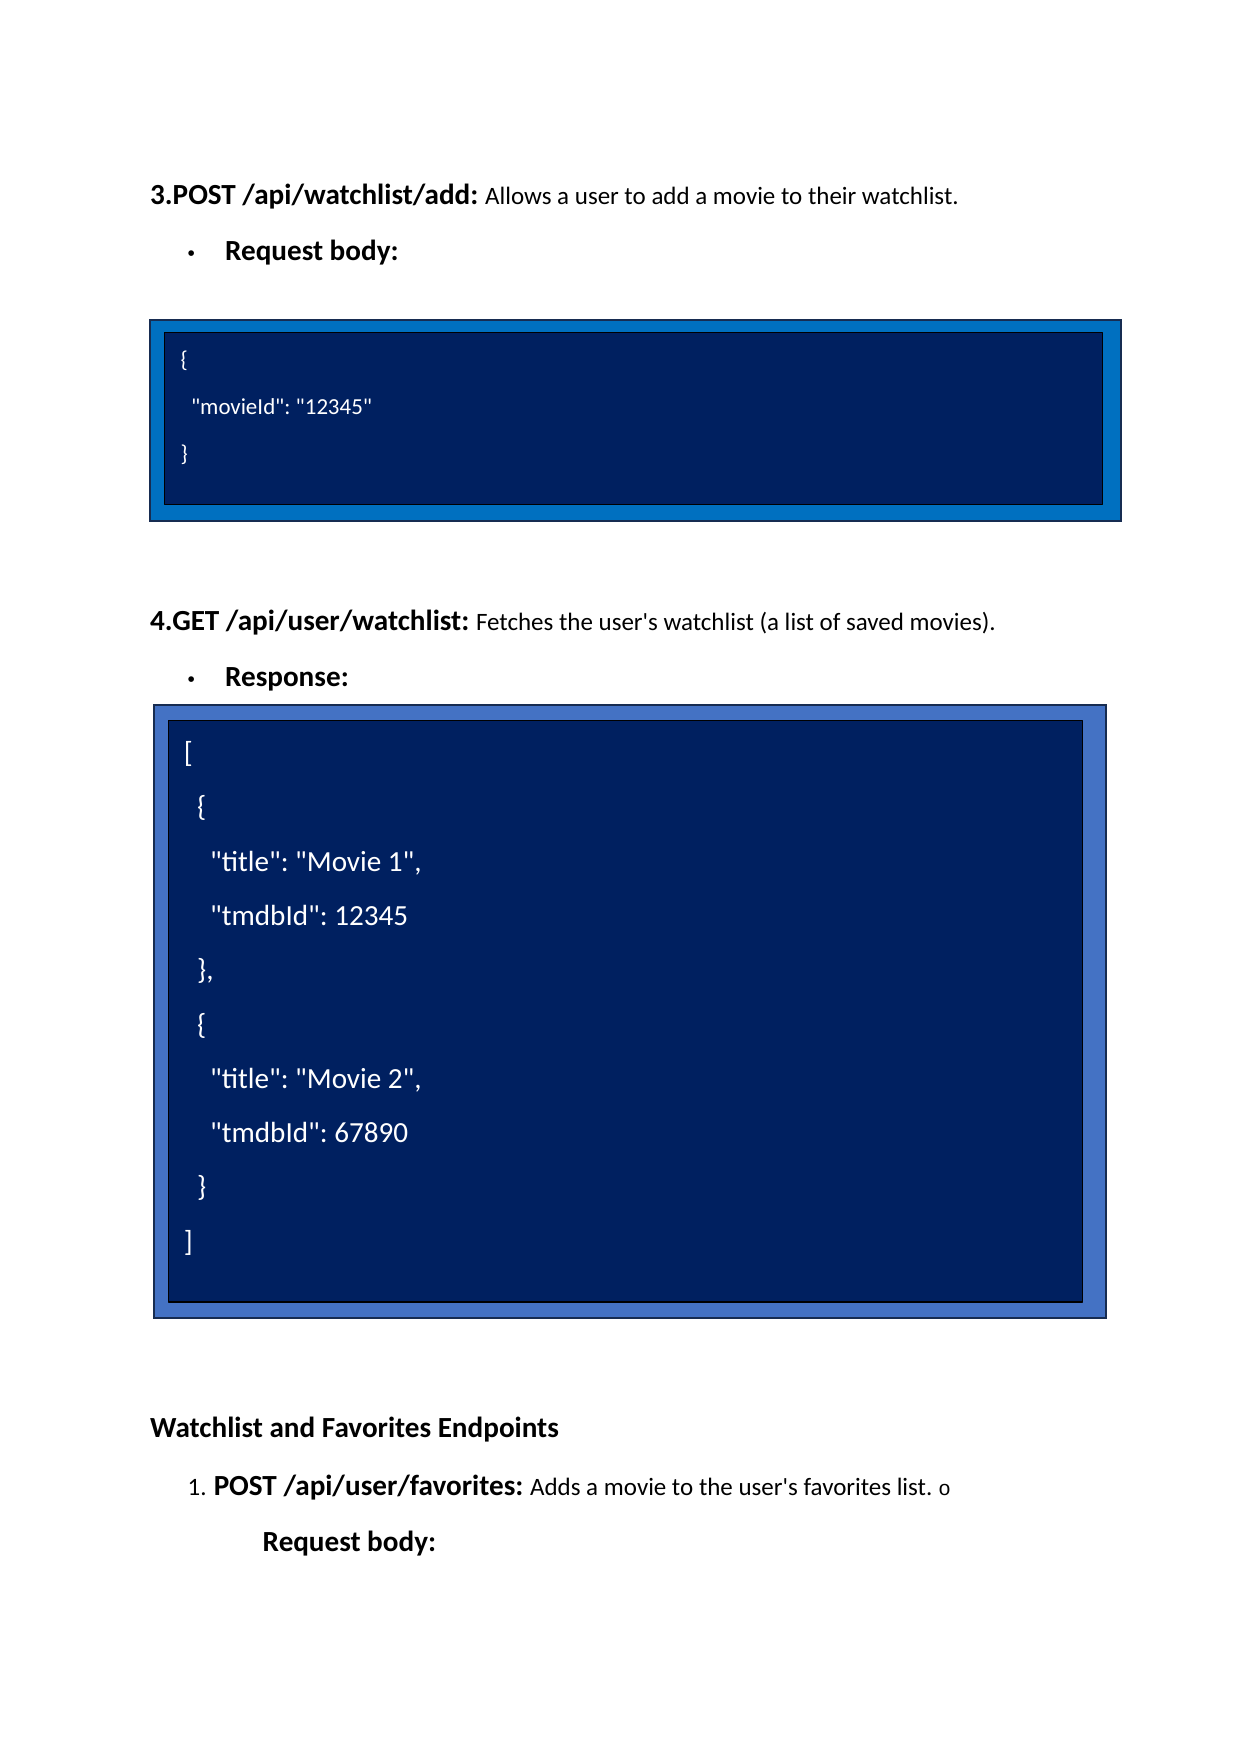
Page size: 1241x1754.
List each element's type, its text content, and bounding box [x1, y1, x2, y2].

text 3.POST /api/watchlist/add: Allows a user to add a movie to their watchlist. [150, 176, 1094, 212]
subtitle Watchlist and Favorites Endpoints [150, 1409, 1096, 1445]
text 1. POST /api/user/favorites: Adds a movie to the user's favorites list. o Request body: [187, 1467, 962, 1559]
list Response: [187, 658, 1096, 694]
text 4.GET /api/user/watchlist: Fetches the user's watchlist (a list of saved movies). [150, 602, 1094, 638]
list Request body: [187, 232, 1096, 268]
